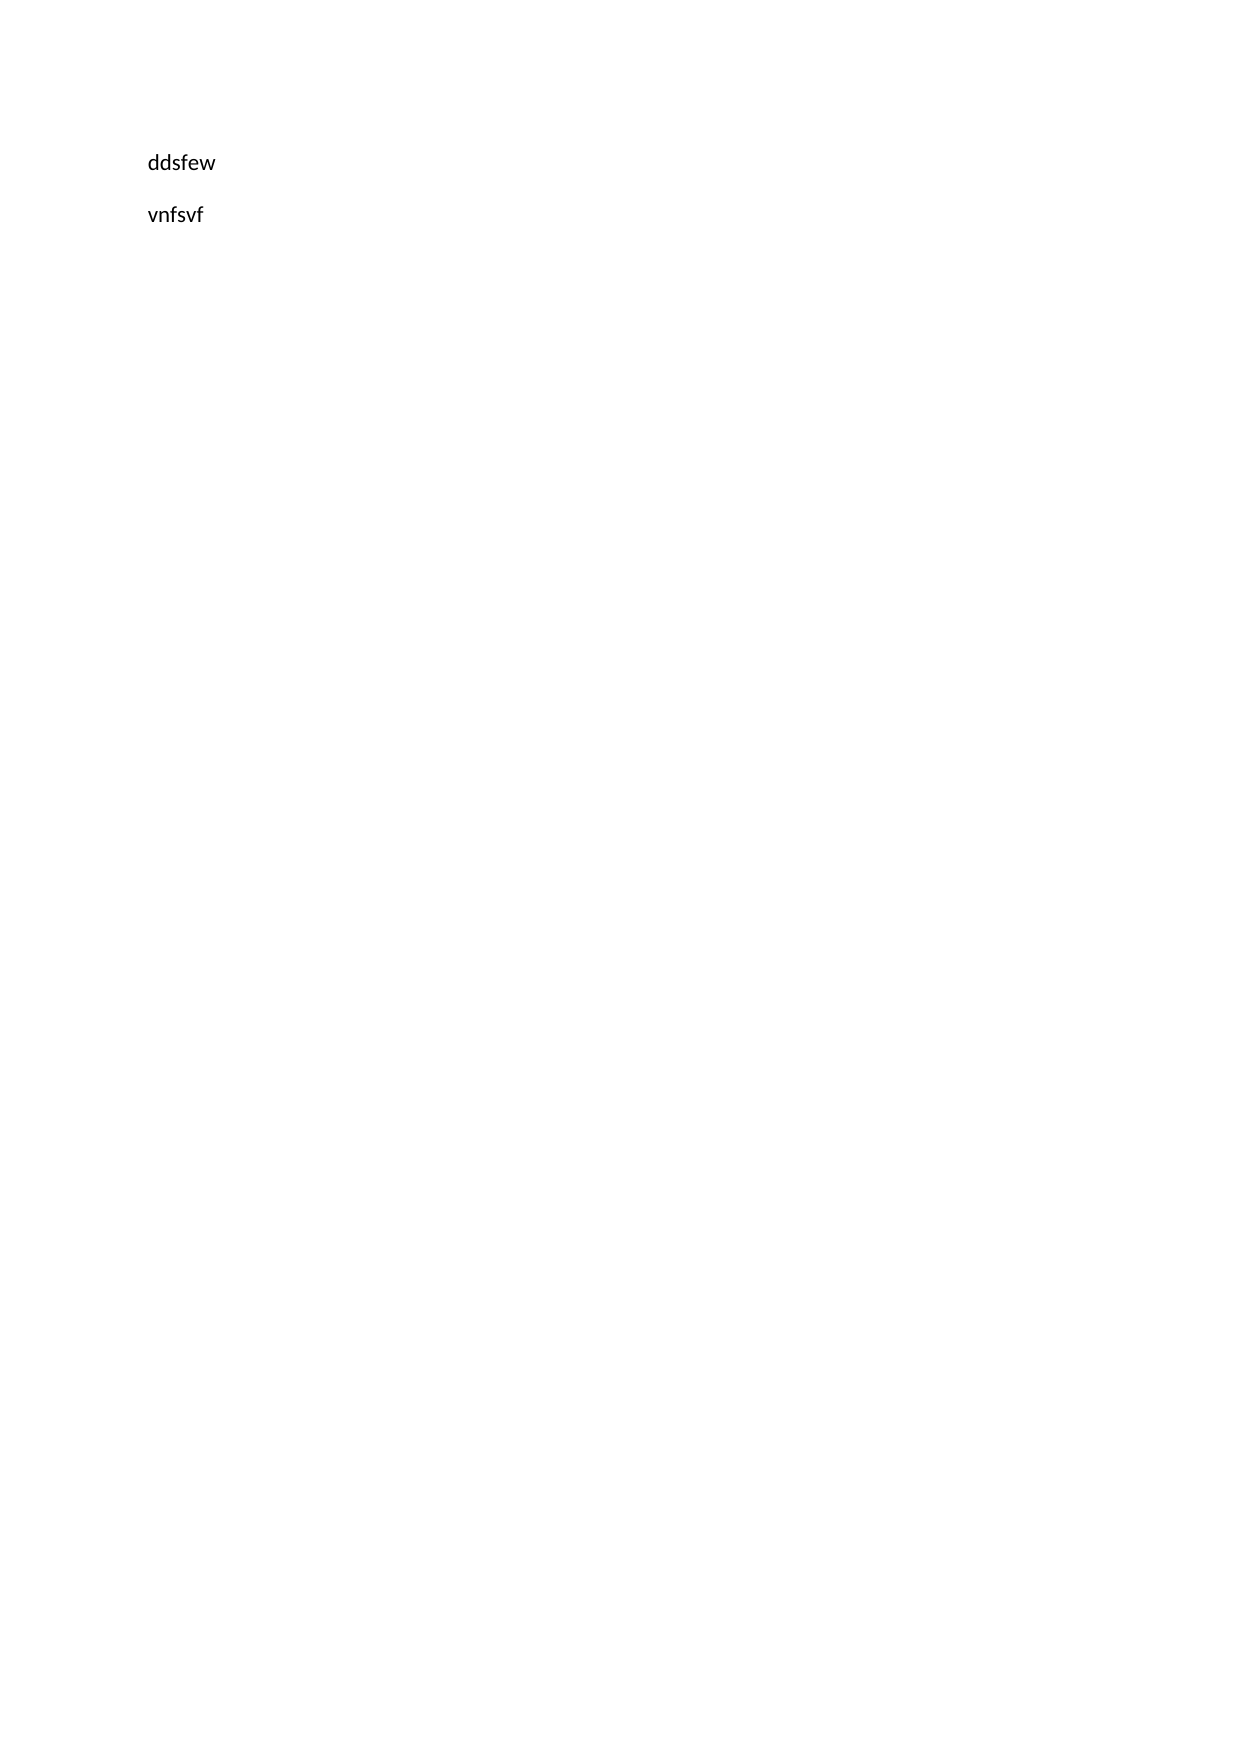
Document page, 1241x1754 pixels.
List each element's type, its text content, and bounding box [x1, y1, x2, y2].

text vnfsvf [148, 201, 1093, 229]
text ddsfew [148, 148, 1093, 176]
